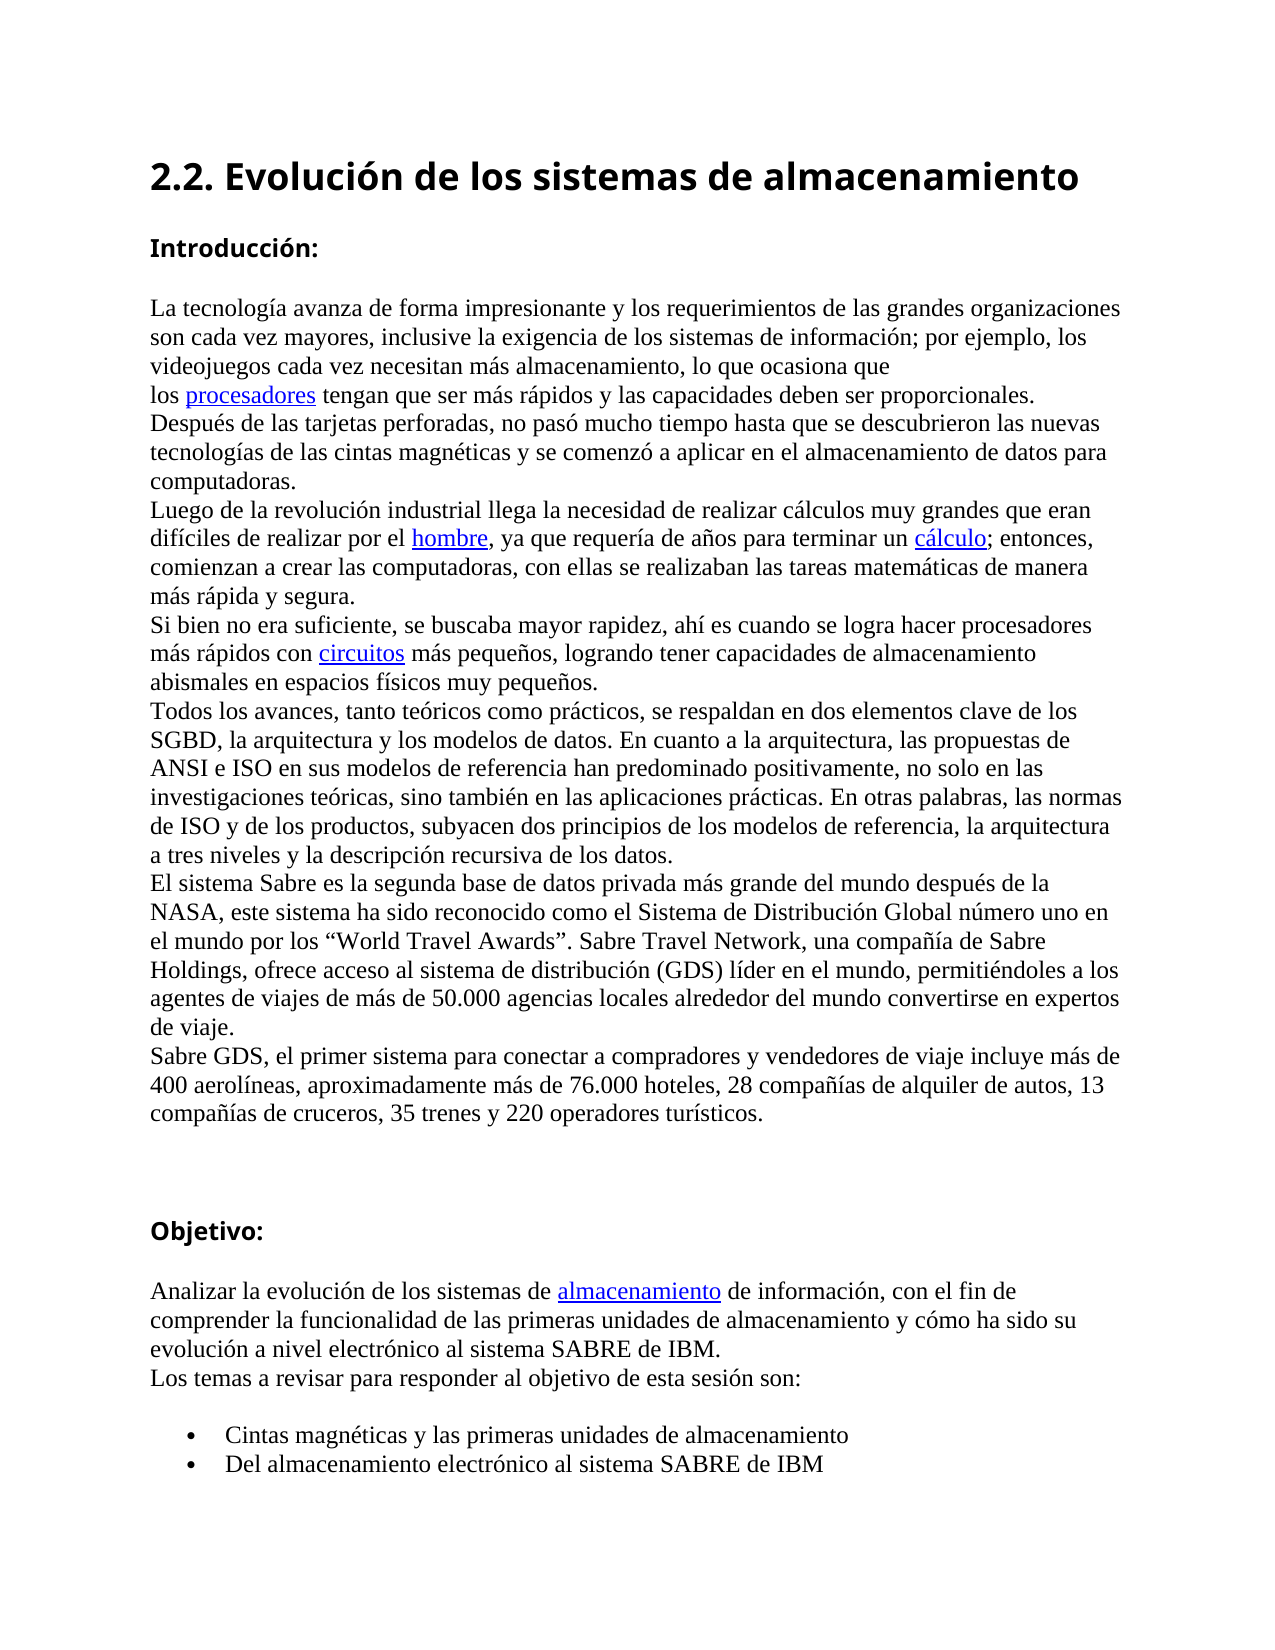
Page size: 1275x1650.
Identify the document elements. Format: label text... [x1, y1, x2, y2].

text 2.2. Evolución de los sistemas de almacenamiento [150, 150, 1125, 201]
text Si bien no era suficiente, se buscaba mayor rapidez, ahí es cuando se logra hacer procesadores más rápidos con circuitos más pequeños, logrando tener capacidades de almacenamiento abismales en espacios físicos muy pequeños. [150, 610, 1125, 696]
text Los temas a revisar para responder al objetivo de esta sesión son: [150, 1363, 1125, 1391]
text Todos los avances, tanto teóricos como prácticos, se respaldan en dos elementos clave de los SGBD, la arquitectura y los modelos de datos. En cuanto a la arquitectura, las propuestas de ANSI e ISO en sus modelos de referencia han predominado positivamente, no solo en las investigaciones teóricas, sino también en las aplicaciones prácticas. En otras palabras, las normas de ISO y de los productos, subyacen dos principios de los modelos de referencia, la arquitectura a tres niveles y la descripción recursiva de los datos. [150, 696, 1125, 868]
list Cintas magnéticas y las primeras unidades de almacenamiento [187, 1421, 1125, 1449]
text La tecnología avanza de forma impresionante y los requerimientos de las grandes organizaciones son cada vez mayores, inclusive la exigencia de los sistemas de información; por ejemplo, los videojuegos cada vez necesitan más almacenamiento, lo que ocasiona que los procesadores tengan que ser más rápidos y las capacidades deben ser proporcionales. Después de las tarjetas perforadas, no pasó mucho tiempo hasta que se descubrieron las nuevas tecnologías de las cintas magnéticas y se comenzó a aplicar en el almacenamiento de datos para computadoras. [150, 293, 1125, 495]
text Sabre GDS, el primer sistema para conectar a compradores y vendedores de viaje incluye más de 400 aerolíneas, aproximadamente más de 76.000 hoteles, 28 compañías de alquiler de autos, 13 compañías de cruceros, 35 trenes y 220 operadores turísticos. [150, 1041, 1125, 1127]
text El sistema Sabre es la segunda base de datos privada más grande del mundo después de la NASA, este sistema ha sido reconocido como el Sistema de Distribución Global número uno en el mundo por los “World Travel Awards”. Sabre Travel Network, una compañía de Sabre Holdings, ofrece acceso al sistema de distribución (GDS) líder en el mundo, permitiéndoles a los agentes de viajes de más de 50.000 agencias locales alrededor del mundo convertirse en expertos de viaje. [150, 868, 1125, 1041]
list Del almacenamiento electrónico al sistema SABRE de IBM [187, 1449, 1125, 1478]
text Objetivo: [150, 1213, 1125, 1247]
text Introducción: [150, 230, 1125, 264]
text Luego de la revolución industrial llega la necesidad de realizar cálculos muy grandes que eran difíciles de realizar por el hombre, ya que requería de años para terminar un cálculo; entonces, comienzan a crear las computadoras, con ellas se realizaban las tareas matemáticas de manera más rápida y segura. [150, 495, 1125, 610]
text Analizar la evolución de los sistemas de almacenamiento de información, con el fin de comprender la funcionalidad de las primeras unidades de almacenamiento y cómo ha sido su evolución a nivel electrónico al sistema SABRE de IBM. [150, 1276, 1125, 1363]
